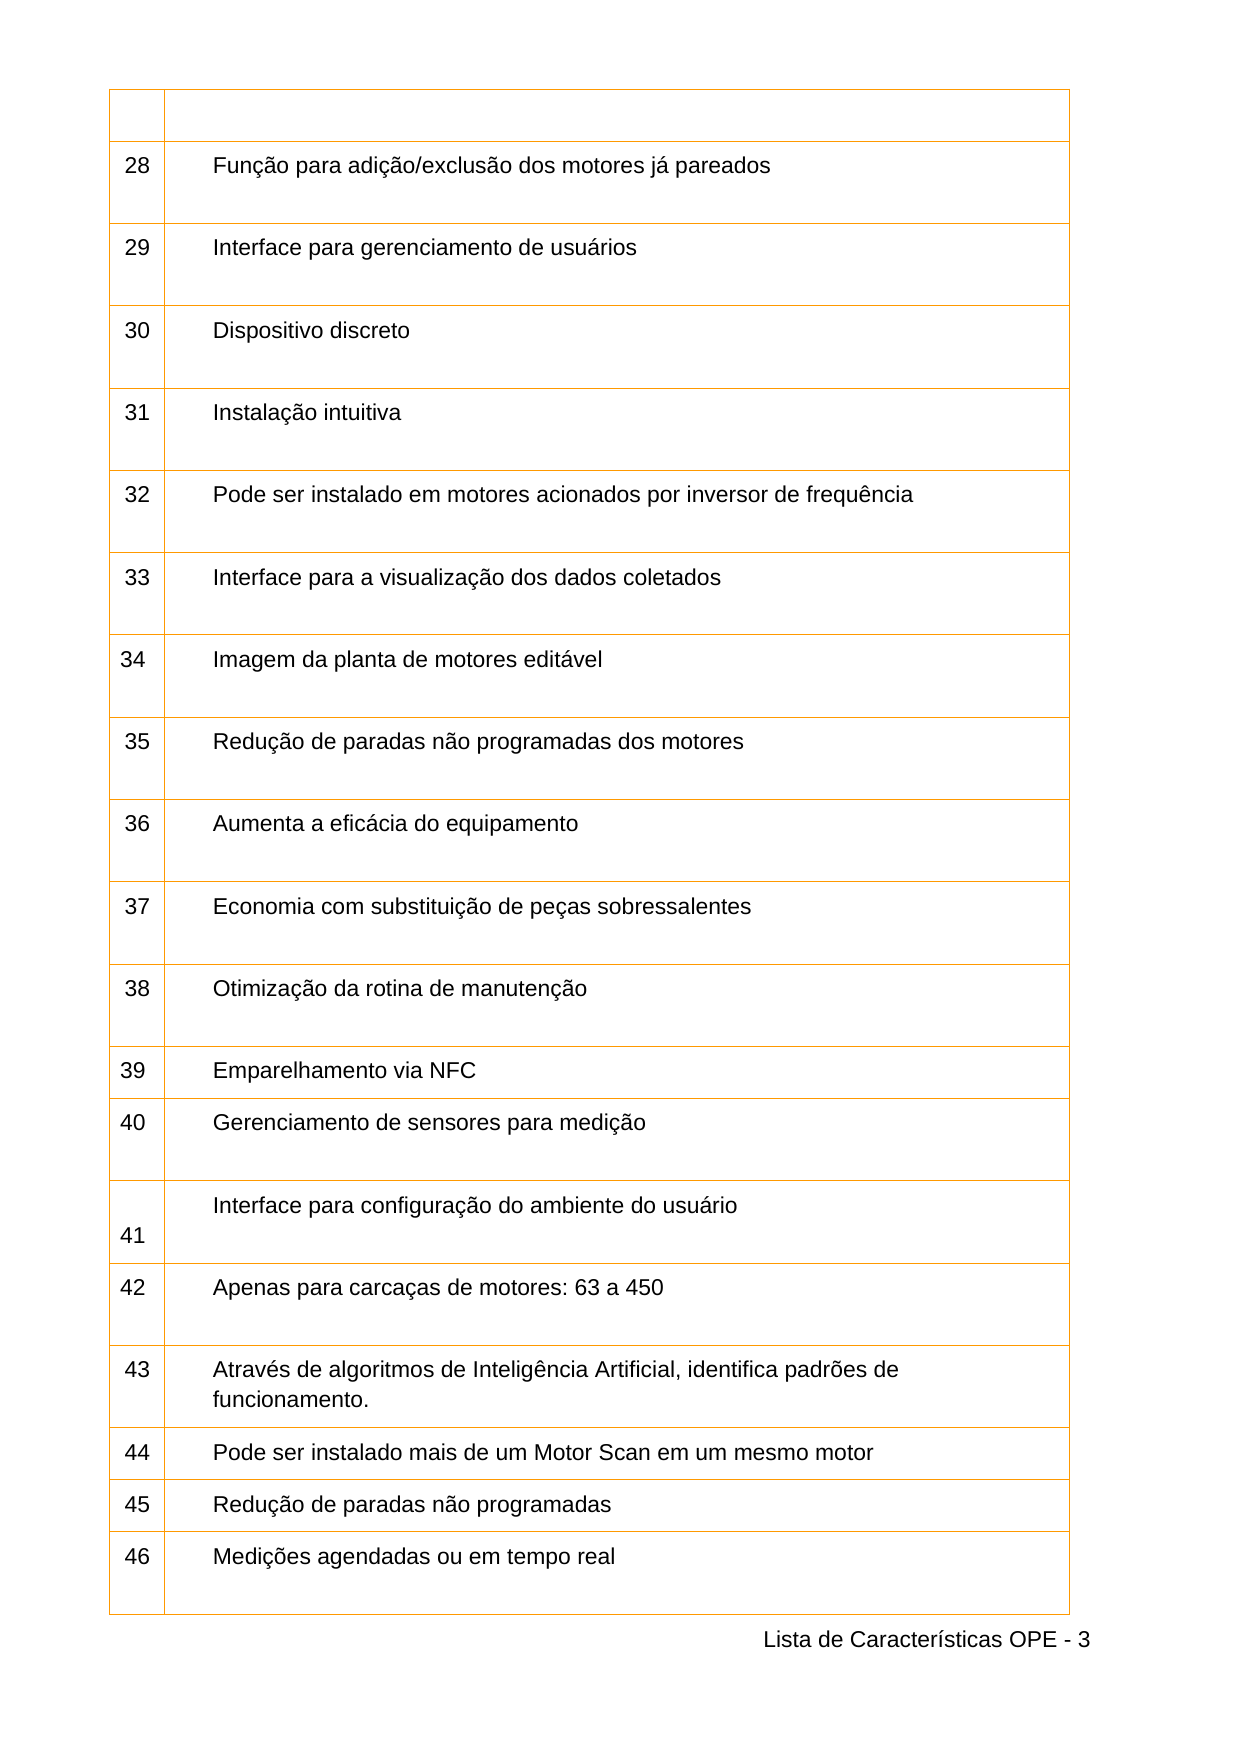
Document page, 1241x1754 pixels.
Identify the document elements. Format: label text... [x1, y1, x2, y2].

table_cell Através de algoritmos de Inteligência Artificial, identifica padrões de funcionamento. [165, 1346, 1069, 1427]
table_cell 46 [110, 1532, 164, 1613]
table_cell Função para adição/exclusão dos motores já pareados [165, 142, 1069, 223]
table_cell 37 [110, 882, 164, 963]
table_cell 31 [110, 389, 164, 470]
table_cell Redução de paradas não programadas dos motores [165, 718, 1069, 799]
table_cell 28 [110, 142, 164, 223]
table_cell 36 [110, 800, 164, 881]
table_cell 40 [110, 1099, 164, 1180]
table_cell Interface para configuração do ambiente do usuário [165, 1181, 1069, 1262]
table_cell 33 [110, 553, 164, 634]
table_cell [165, 90, 1069, 141]
table_cell Economia com substituição de peças sobressalentes [165, 882, 1069, 963]
table_cell Aumenta a eficácia do equipamento [165, 800, 1069, 881]
table_cell Medições agendadas ou em tempo real [165, 1532, 1069, 1613]
table_cell Apenas para carcaças de motores: 63 a 450 [165, 1264, 1069, 1345]
table_cell 35 [110, 718, 164, 799]
table_cell 38 [110, 965, 164, 1046]
table_cell Imagem da planta de motores editável [165, 635, 1069, 717]
table_cell 41 [110, 1181, 164, 1262]
table_cell 30 [110, 306, 164, 387]
table_cell 45 [110, 1480, 164, 1531]
table_cell 42 [110, 1264, 164, 1345]
table_cell Pode ser instalado mais de um Motor Scan em um mesmo motor [165, 1428, 1069, 1479]
table_cell Interface para gerenciamento de usuários [165, 224, 1069, 305]
table_cell 39 [110, 1047, 164, 1098]
table_cell 32 [110, 471, 164, 552]
table_cell Pode ser instalado em motores acionados por inversor de frequência [165, 471, 1069, 552]
table_cell 44 [110, 1428, 164, 1479]
table_cell Emparelhamento via NFC [165, 1047, 1069, 1098]
table_cell 34 [110, 635, 164, 717]
table_cell Gerenciamento de sensores para medição [165, 1099, 1069, 1180]
table_cell Redução de paradas não programadas [165, 1480, 1069, 1531]
table_cell Instalação intuitiva [165, 389, 1069, 470]
table_cell 43 [110, 1346, 164, 1427]
table_cell Dispositivo discreto [165, 306, 1069, 387]
table_cell 27 [110, 90, 164, 141]
table_cell Interface para a visualização dos dados coletados [165, 553, 1069, 634]
table_cell 29 [110, 224, 164, 305]
table_cell Otimização da rotina de manutenção [165, 965, 1069, 1046]
